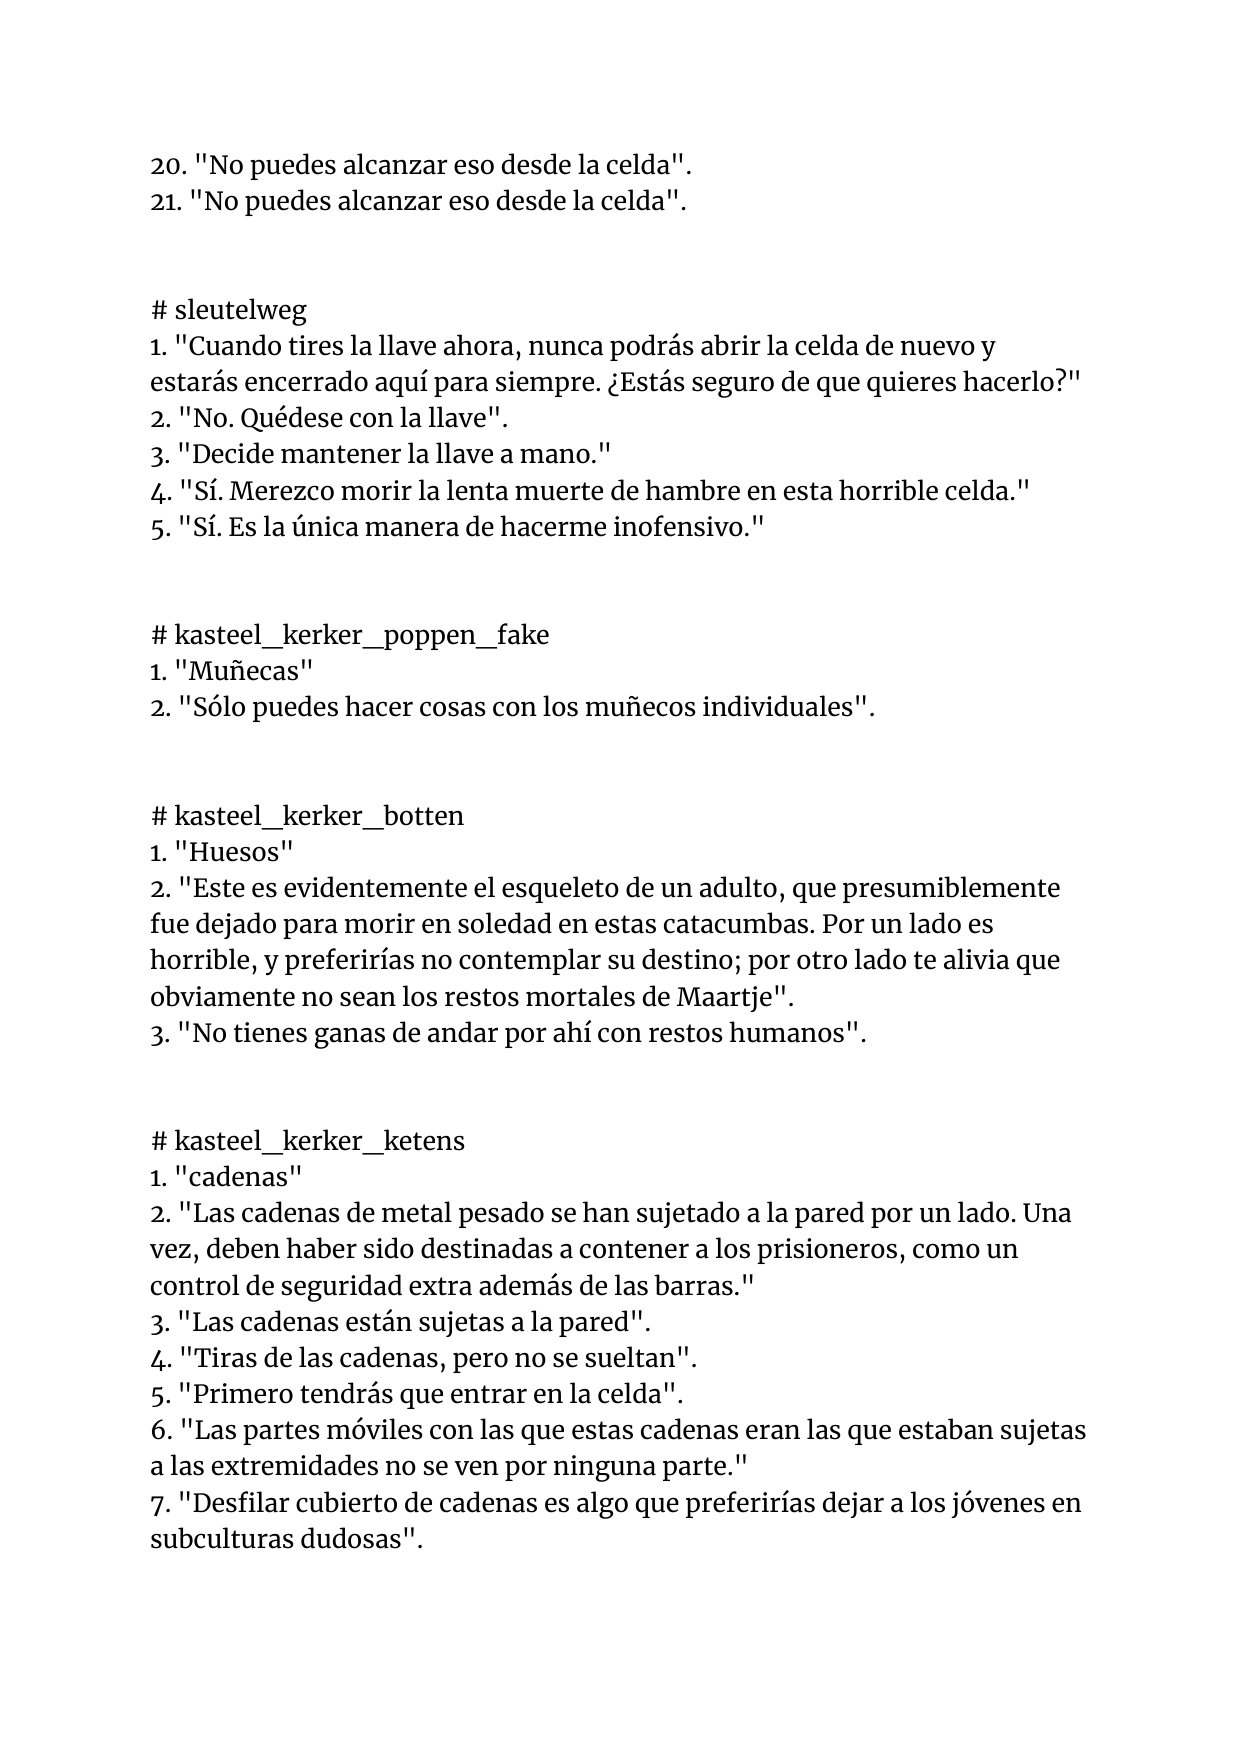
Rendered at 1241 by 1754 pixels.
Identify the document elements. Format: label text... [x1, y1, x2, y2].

text 4. "Sí. Merezco morir la lenta muerte de hambre en esta horrible celda." [150, 475, 1090, 507]
text 7. "Desfilar cubierto de cadenas es algo que preferirías dejar a los jóvenes en subculturas dudosas". [150, 1487, 1090, 1555]
text 6. "Las partes móviles con las que estas cadenas eran las que estaban sujetas a las extremidades no se ven por ninguna parte." [150, 1415, 1090, 1483]
text 1. "cadenas" [150, 1162, 1090, 1193]
text 5. "Sí. Es la única manera de hacerme inofensivo." [150, 511, 1090, 543]
text 5. "Primero tendrás que entrar en la celda". [150, 1379, 1090, 1410]
text # kasteel_kerker_botten [150, 801, 1090, 832]
text 1. "Huesos" [150, 837, 1090, 868]
text 3. "Decide mantener la llave a mano." [150, 439, 1090, 471]
text 1. "Muñecas" [150, 656, 1090, 687]
text # kasteel_kerker_ketens [150, 1126, 1090, 1157]
text 2. "No. Quédese con la llave". [150, 403, 1090, 434]
text 21. "No puedes alcanzar eso desde la celda". [150, 186, 1090, 218]
text 2. "Este es evidentemente el esqueleto de un adulto, que presumiblemente fue dejado para morir en soledad en estas catacumbas. Por un lado es horrible, y preferirías no contemplar su destino; por otro lado te alivia que obviamente no sean los restos mortales de Maartje". [150, 873, 1090, 1013]
text 2. "Sólo puedes hacer cosas con los muñecos individuales". [150, 692, 1090, 724]
text 20. "No puedes alcanzar eso desde la celda". [150, 150, 1090, 181]
text 3. "No tienes ganas de andar por ahí con restos humanos". [150, 1017, 1090, 1049]
text 1. "Cuando tires la llave ahora, nunca podrás abrir la celda de nuevo y estarás encerrado aquí para siempre. ¿Estás seguro de que quieres hacerlo?" [150, 331, 1090, 398]
text # kasteel_kerker_poppen_fake [150, 620, 1090, 651]
text 2. "Las cadenas de metal pesado se han sujetado a la pared por un lado. Una vez, deben haber sido destinadas a contener a los prisioneros, como un control de seguridad extra además de las barras." [150, 1198, 1090, 1302]
text # sleutelweg [150, 294, 1090, 326]
text 3. "Las cadenas están sujetas a la pared". [150, 1307, 1090, 1338]
text 4. "Tiras de las cadenas, pero no se sueltan". [150, 1343, 1090, 1374]
